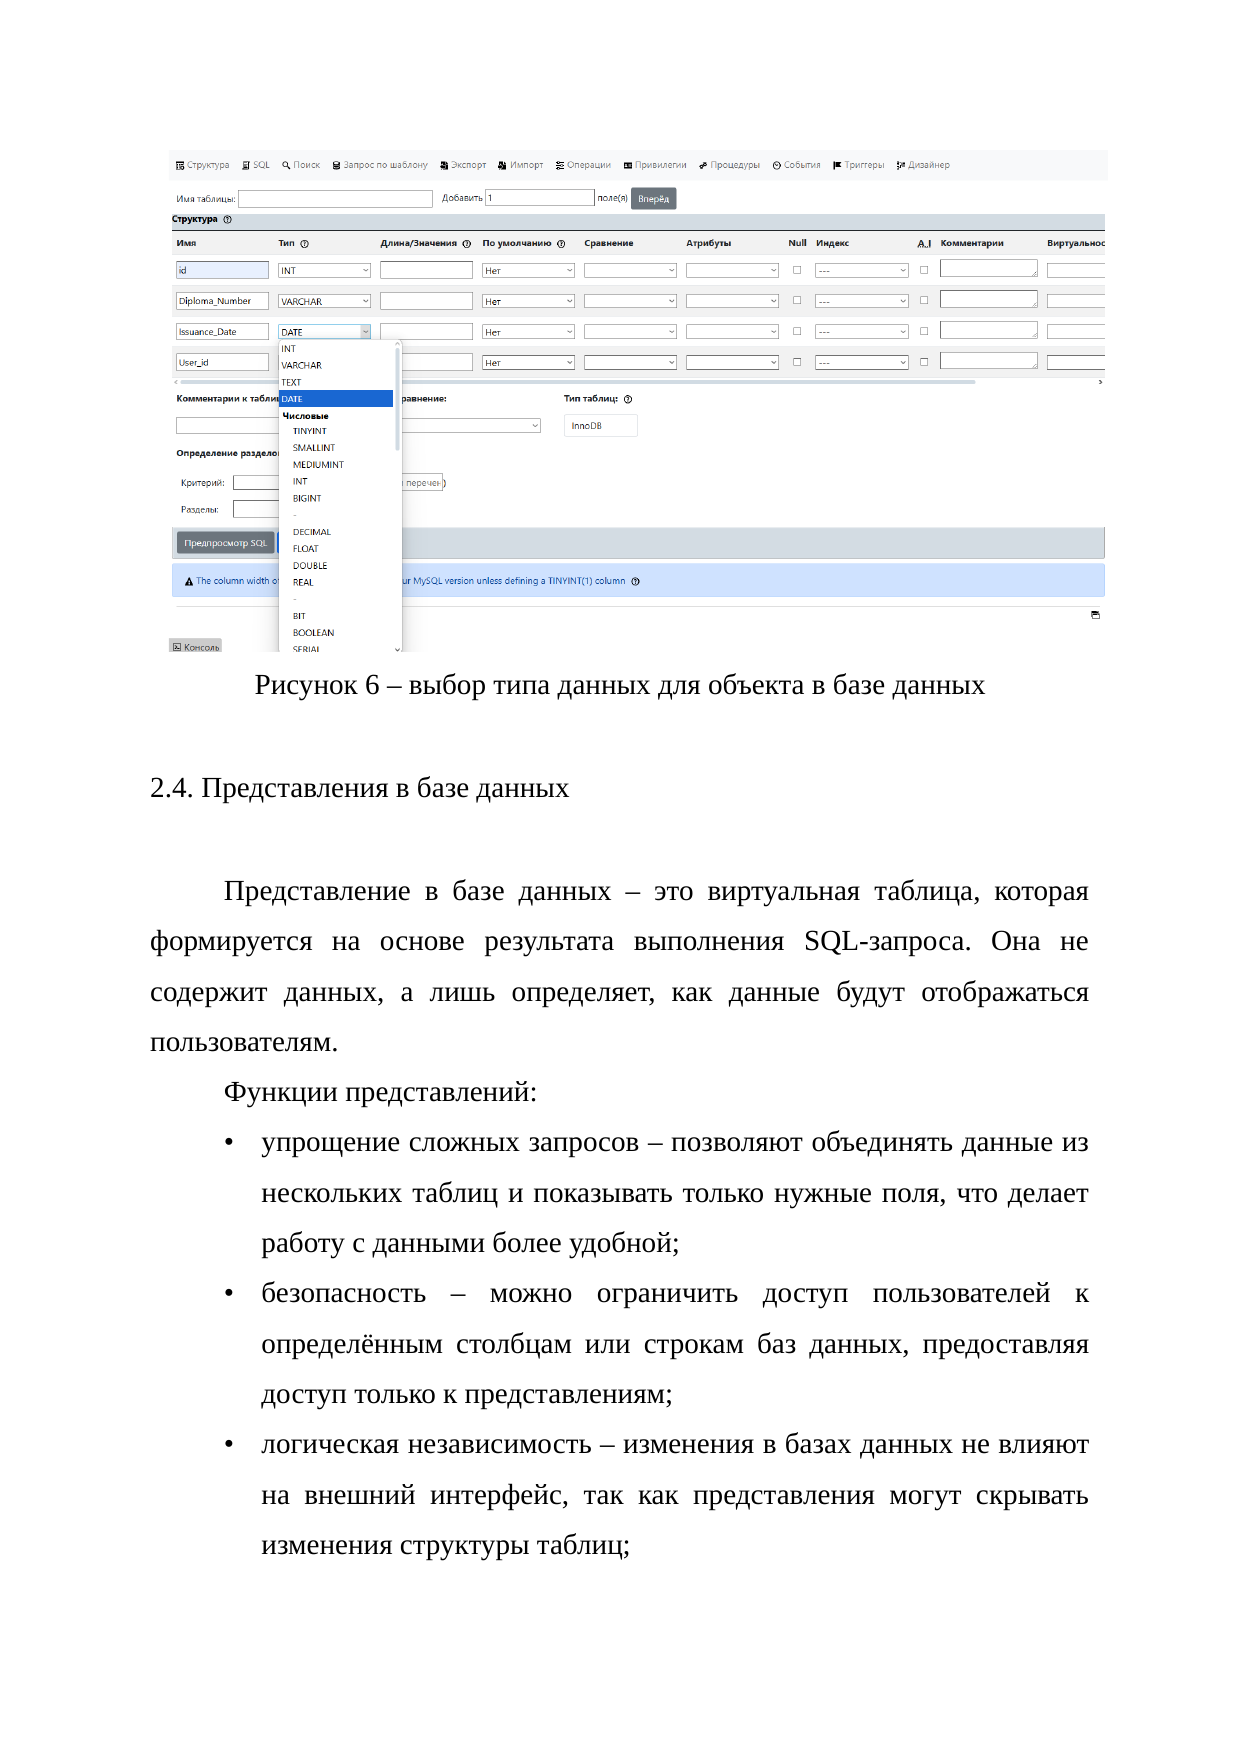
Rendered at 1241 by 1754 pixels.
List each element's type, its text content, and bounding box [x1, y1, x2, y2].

list безопасность – можно ограничить доступ пользователей к определённым столбцам или строкам баз данных, предоставляя доступ только к представлениям; [224, 1276, 1090, 1410]
text 2.4. Представления в базе данных [150, 770, 1090, 803]
text Рисунок 6 – выбор типа данных для объекта в базе данных [150, 667, 1090, 700]
list логическая независимость – изменения в базах данных не влияют на внешний интерфейс, так как представления могут скрывать изменения структуры таблиц; [224, 1426, 1090, 1561]
text Функции представлений: [150, 1074, 1090, 1108]
list упрощение сложных запросов – позволяют объединять данные из нескольких таблиц и показывать только нужные поля, что делает работу с данными более удобной; [224, 1124, 1090, 1259]
text Представление в базе данных – это виртуальная таблица, которая формируется на основе результата выполнения SQL-запроса. Она не содержит данных, а лишь определяет, как данные будут отображаться пользователям. [150, 873, 1090, 1057]
